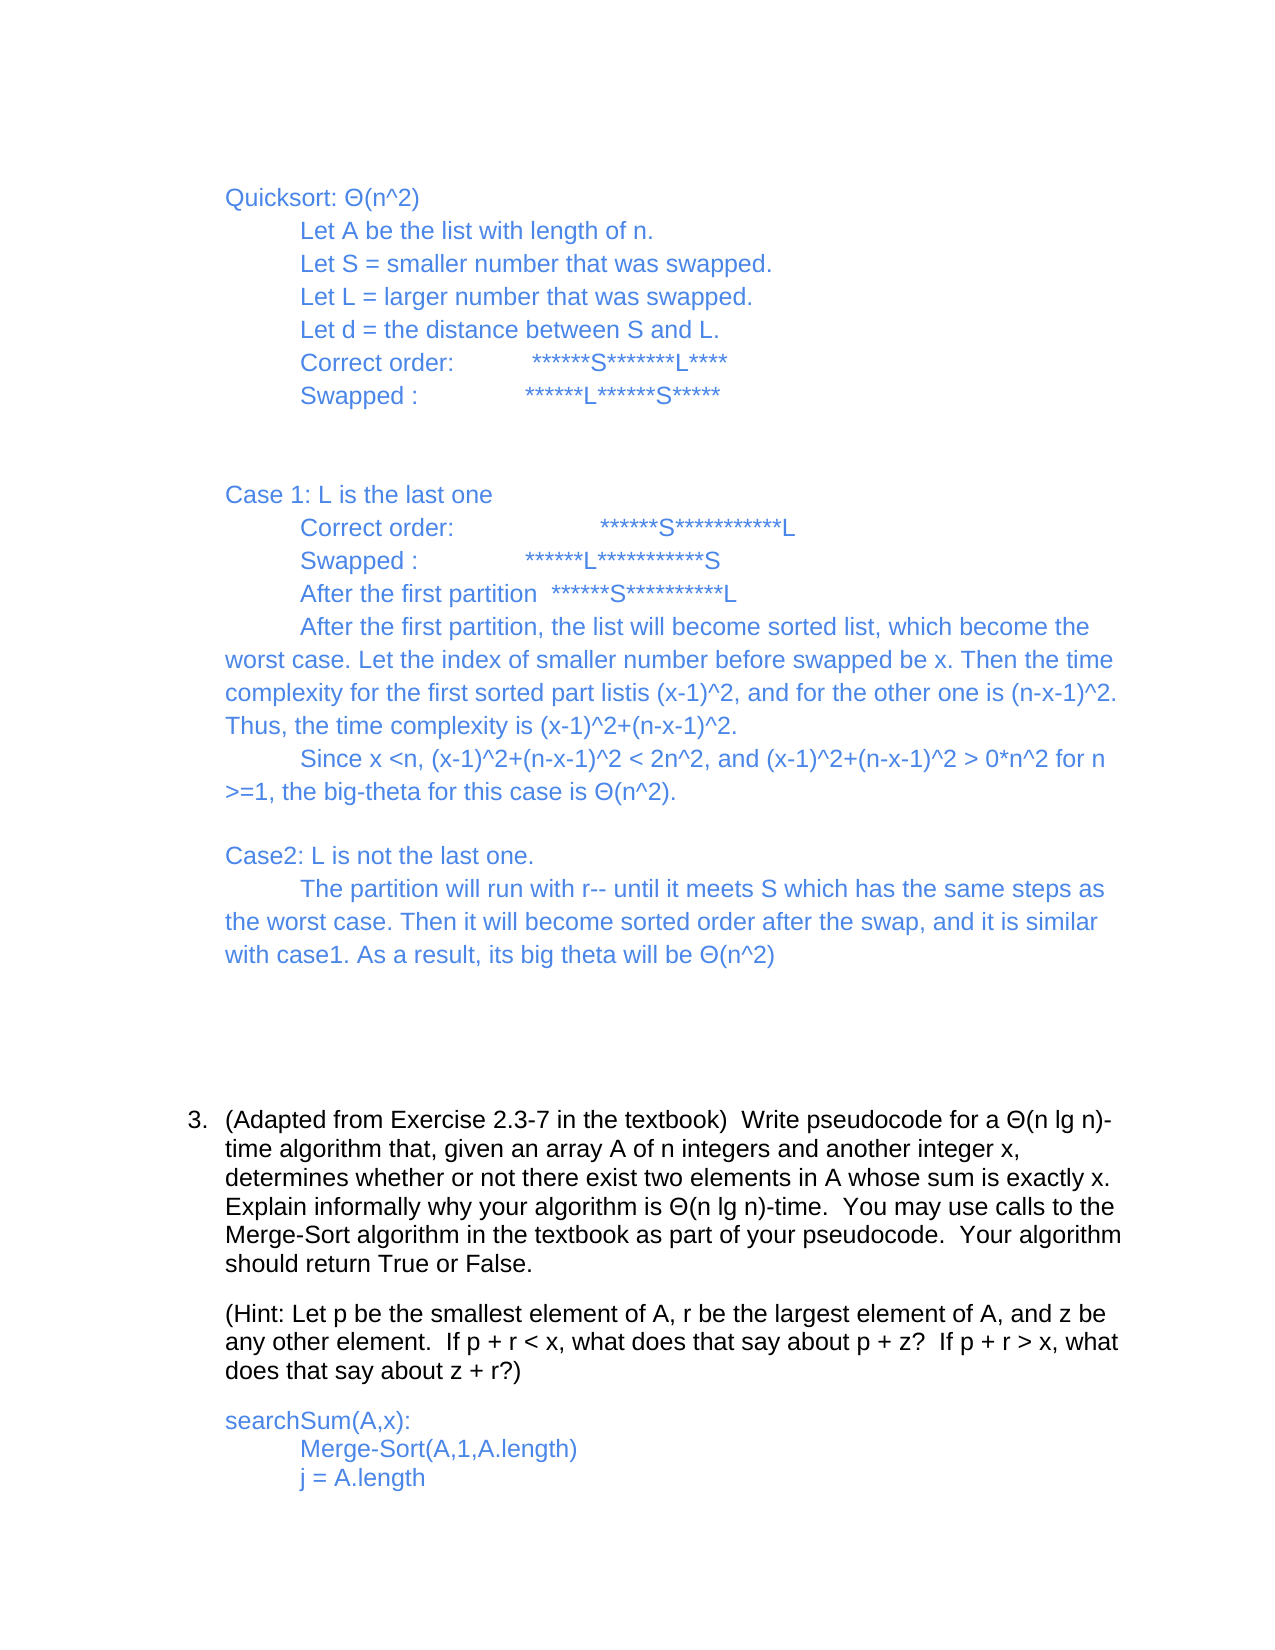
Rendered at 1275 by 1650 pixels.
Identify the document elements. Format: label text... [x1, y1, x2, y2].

text Case 1: L is the last one [225, 480, 1125, 509]
text (Hint: Let p be the smallest element of A, r be the largest element of A, and z be any other element. If p + r < x, what does that say about p + z? If p + r > x, what does that say about z + r?) [225, 1298, 1125, 1385]
text Merge-Sort(A,1,A.length) [225, 1434, 1125, 1463]
text The partition will run with r-- until it meets S which has the same steps as the worst case. Then it will become sorted order after the swap, and it is similar with case1. As a result, its big theta will be Θ(n^2) [225, 874, 1125, 969]
text j = A.length [150, 1463, 1125, 1492]
text After the first partition ******S**********L [225, 579, 1125, 608]
text Quicksort: Θ(n^2) [225, 183, 1125, 212]
text After the first partition, the list will become sorted list, which become the worst case. Let the index of smaller number before swapped be x. Then the time complexity for the first sorted part listis (x-1)^2, and for the other one is (n-x-1)^2. Thus, the time complexity is (x-1)^2+(n-x-1)^2. [225, 612, 1125, 740]
text Correct order: ******S*******L**** [225, 348, 1125, 377]
text Let A be the list with length of n. [225, 216, 1125, 245]
list (Adapted from Exercise 2.3-7 in the textbook) Write pseudocode for a Θ(n lg n)-time algorithm that, given an array A of n integers and another integer x, determines whether or not there exist two elements in A whose sum is exactly x. Explain informally why your algorithm is Θ(n lg n)-time. You may use calls to the Merge-Sort algorithm in the textbook as part of your pseudocode. Your algorithm should return True or False. [187, 1105, 1125, 1278]
text Let L = larger number that was swapped. [225, 282, 1125, 311]
text Swapped : ******L***********S [225, 546, 1125, 575]
text Let d = the distance between S and L. [225, 315, 1125, 344]
text searchSum(A,x): [150, 1406, 1125, 1434]
text Let S = smaller number that was swapped. [225, 249, 1125, 278]
text Since x <n, (x-1)^2+(n-x-1)^2 < 2n^2, and (x-1)^2+(n-x-1)^2 > 0*n^2 for n >=1, the big-theta for this case is Θ(n^2). [225, 744, 1125, 806]
text Case2: L is not the last one. [225, 841, 1125, 870]
text Swapped : ******L******S***** [225, 381, 1125, 410]
text Correct order: ******S***********L [225, 513, 1125, 542]
